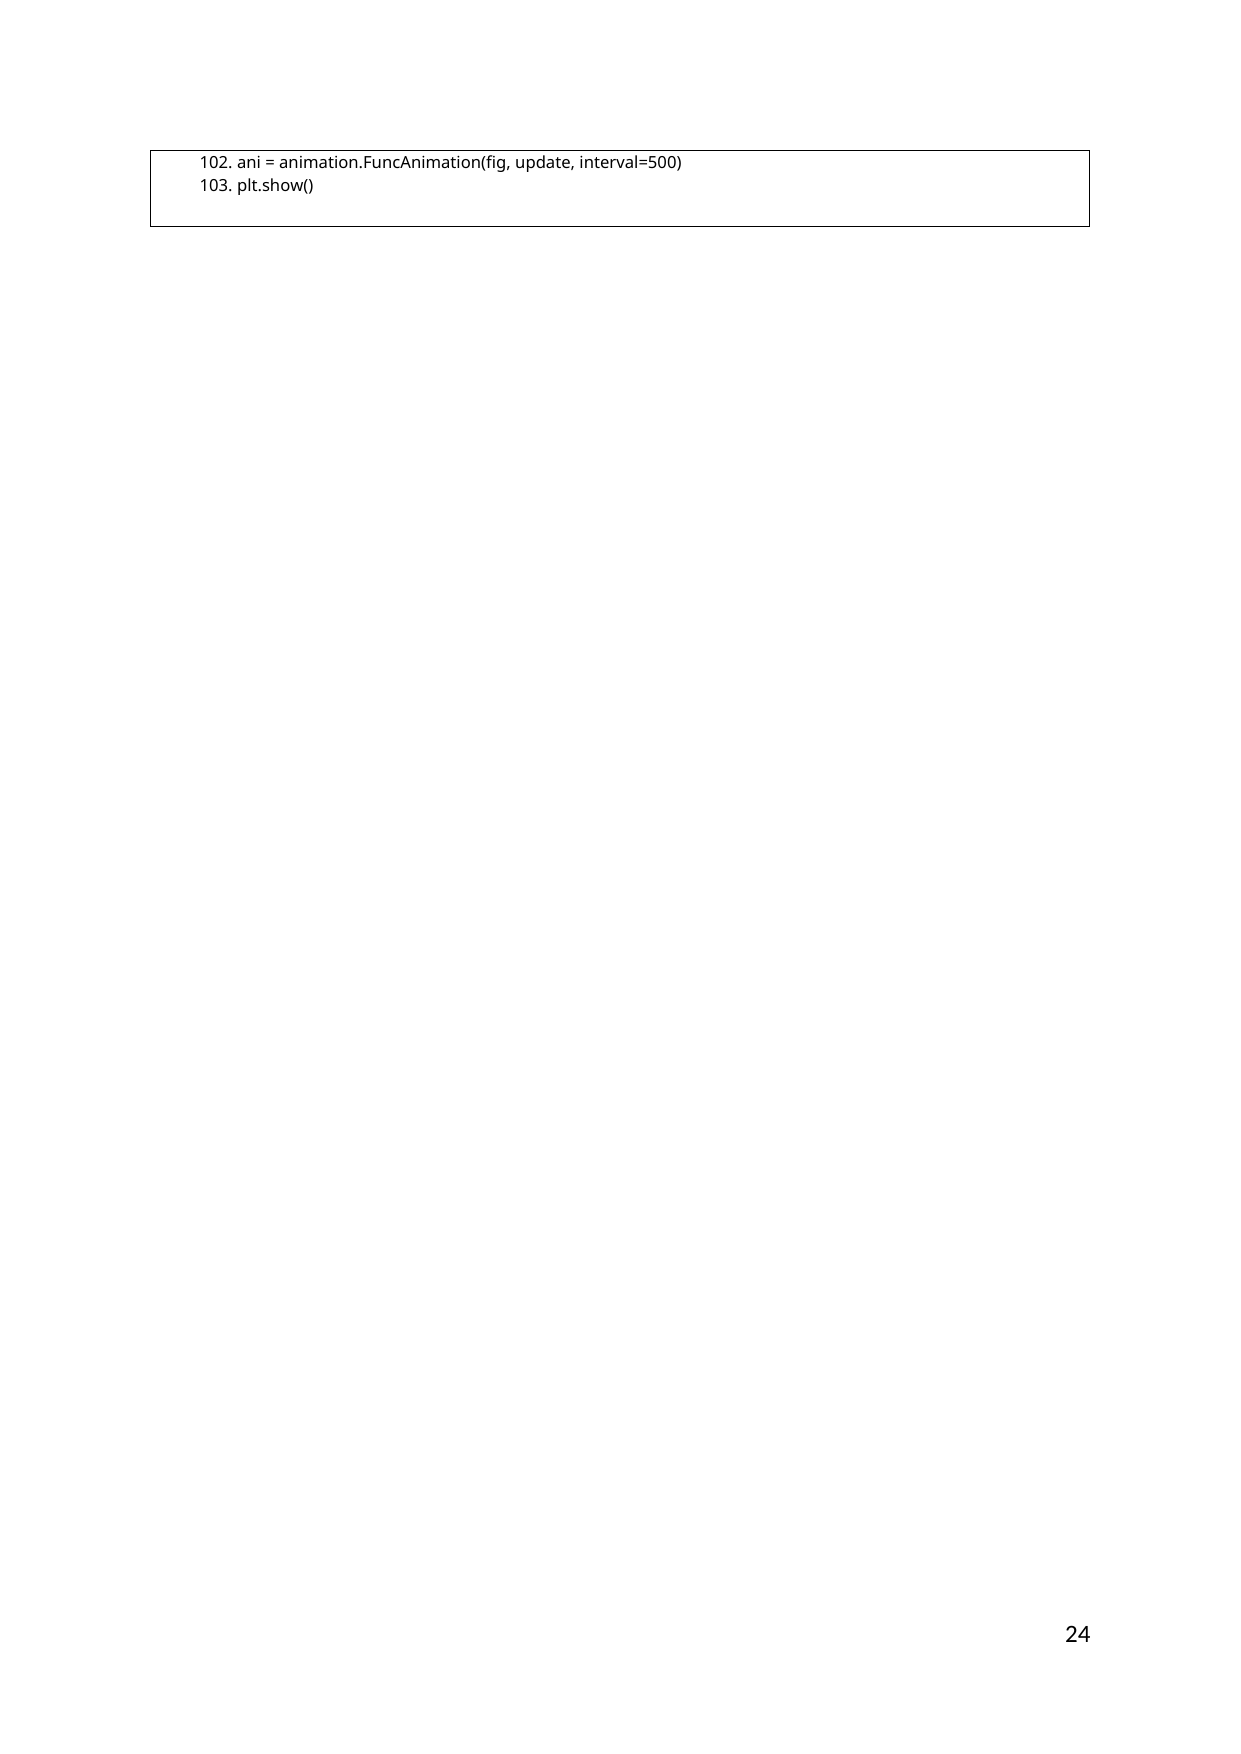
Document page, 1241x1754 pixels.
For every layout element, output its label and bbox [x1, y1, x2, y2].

table_header [151, 151, 1089, 226]
